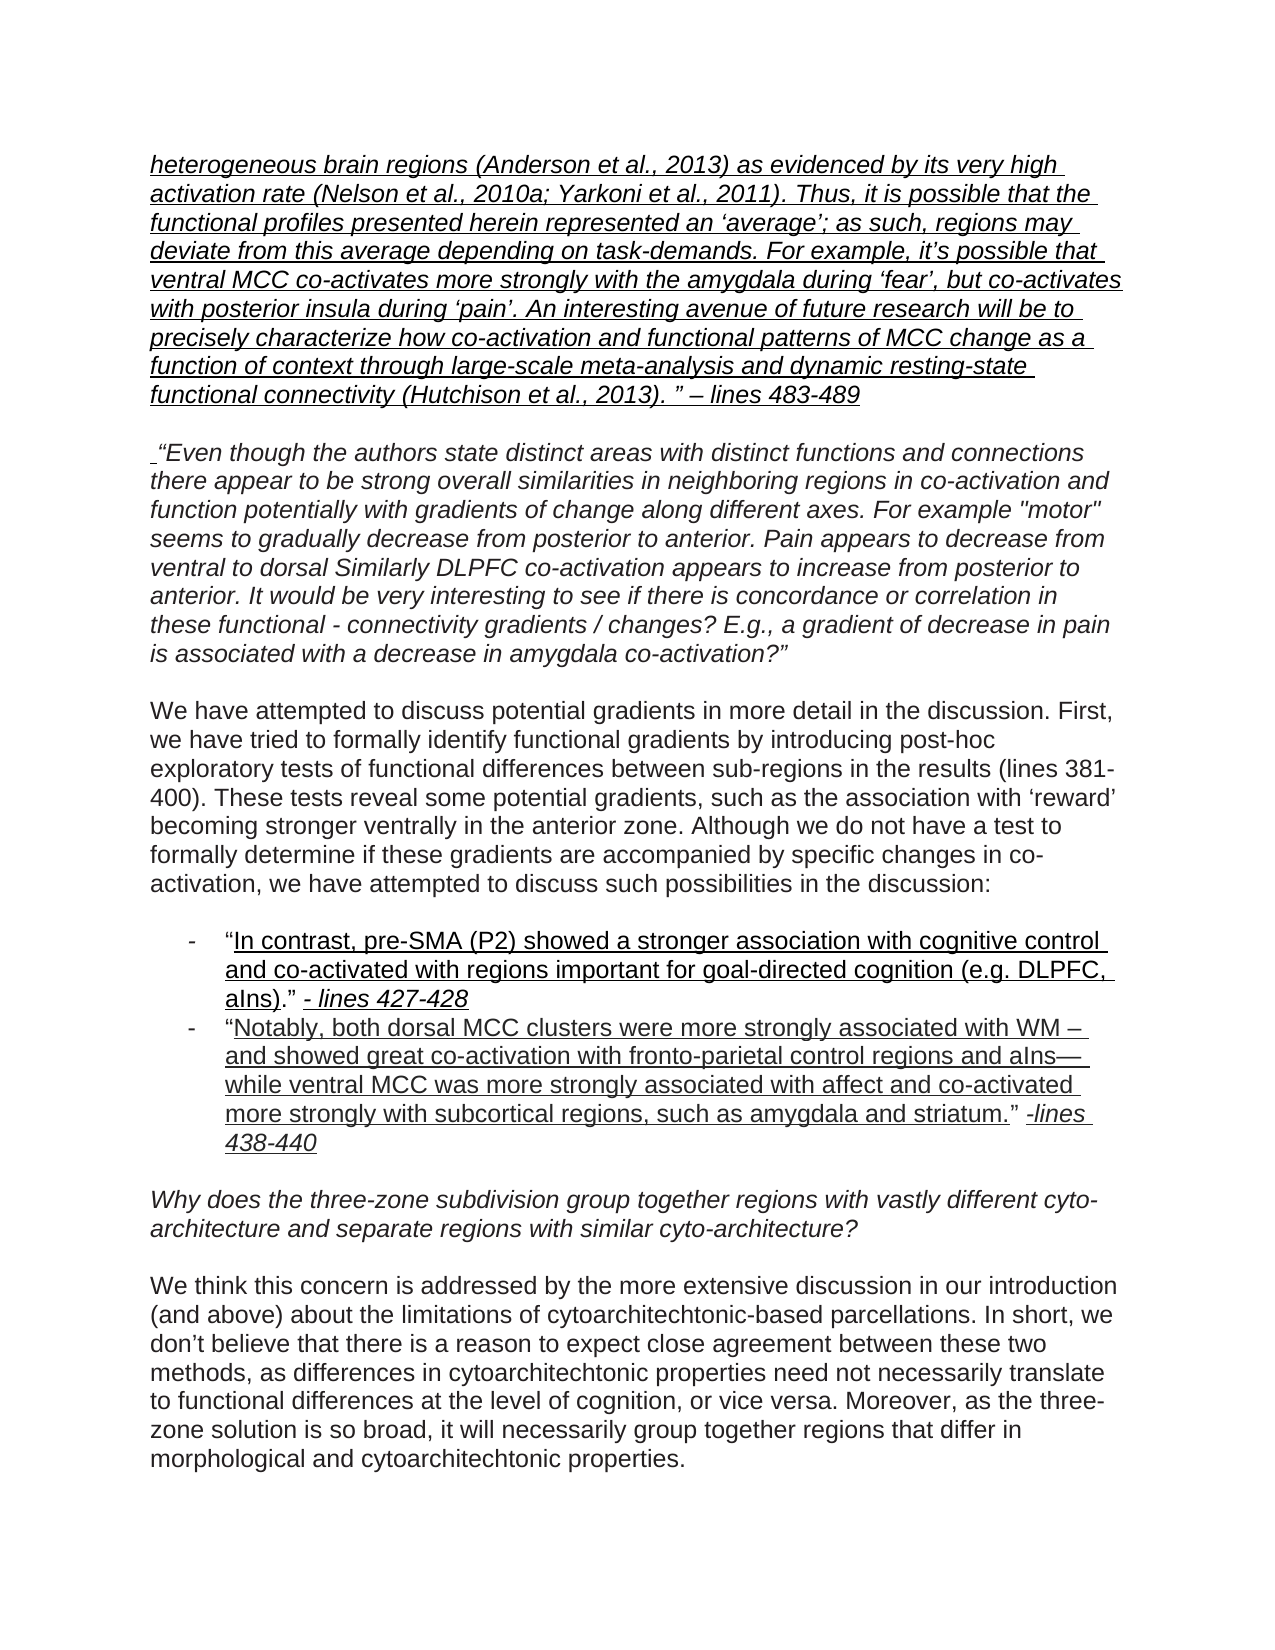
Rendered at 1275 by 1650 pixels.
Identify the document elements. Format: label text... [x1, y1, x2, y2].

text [150, 150, 1125, 409]
text “Even though the authors state distinct areas with distinct functions and connections there appear to be strong overall similarities in neighboring regions in co-activation and function potentially with gradients of change along different axes. For example "motor" seems to gradually decrease from posterior to anterior. Pain appears to decrease from ventral to dorsal Similarly DLPFC co-activation appears to increase from posterior to anterior. It would be very interesting to see if there is concordance or correlation in these functional - connectivity gradients / changes? E.g., a gradient of decrease in pain is associated with a decrease in amygdala co-activation?” [150, 437, 1125, 667]
text We have attempted to discuss potential gradients in more detail in the discussion. First, we have tried to formally identify functional gradients by introducing post-hoc exploratory tests of functional differences between sub-regions in the results (lines 381-400). These tests reveal some potential gradients, such as the association with ‘reward’ becoming stronger ventrally in the anterior zone. Although we do not have a test to formally determine if these gradients are accompanied by specific changes in co-activation, we have attempted to discuss such possibilities in the discussion: [150, 696, 1125, 897]
text Why does the three-zone subdivision group together regions with vastly different cyto-architecture and separate regions with similar cyto-architecture? [150, 1185, 1125, 1242]
list “Notably, both dorsal MCC clusters were more strongly associated with WM – and showed great co-activation with fronto-parietal control regions and aIns— while ventral MCC was more strongly associated with affect and co-activated more strongly with subcortical regions, such as amygdala and striatum.” -lines 438-440 [187, 1012, 1125, 1156]
list “In contrast, pre-SMA (P2) showed a stronger association with cognitive control and co-activated with regions important for goal-directed cognition (e.g. DLPFC, aIns).” - lines 427-428 [187, 926, 1125, 1012]
text We think this concern is addressed by the more extensive discussion in our introduction (and above) about the limitations of cytoarchitechtonic-based parcellations. In short, we don’t believe that there is a reason to expect close agreement between these two methods, as differences in cytoarchitechtonic properties need not necessarily translate to functional differences at the level of cognition, or vice versa. Moreover, as the three-zone solution is so broad, it will necessarily group together regions that differ in morphological and cytoarchitechtonic properties. [150, 1271, 1125, 1472]
